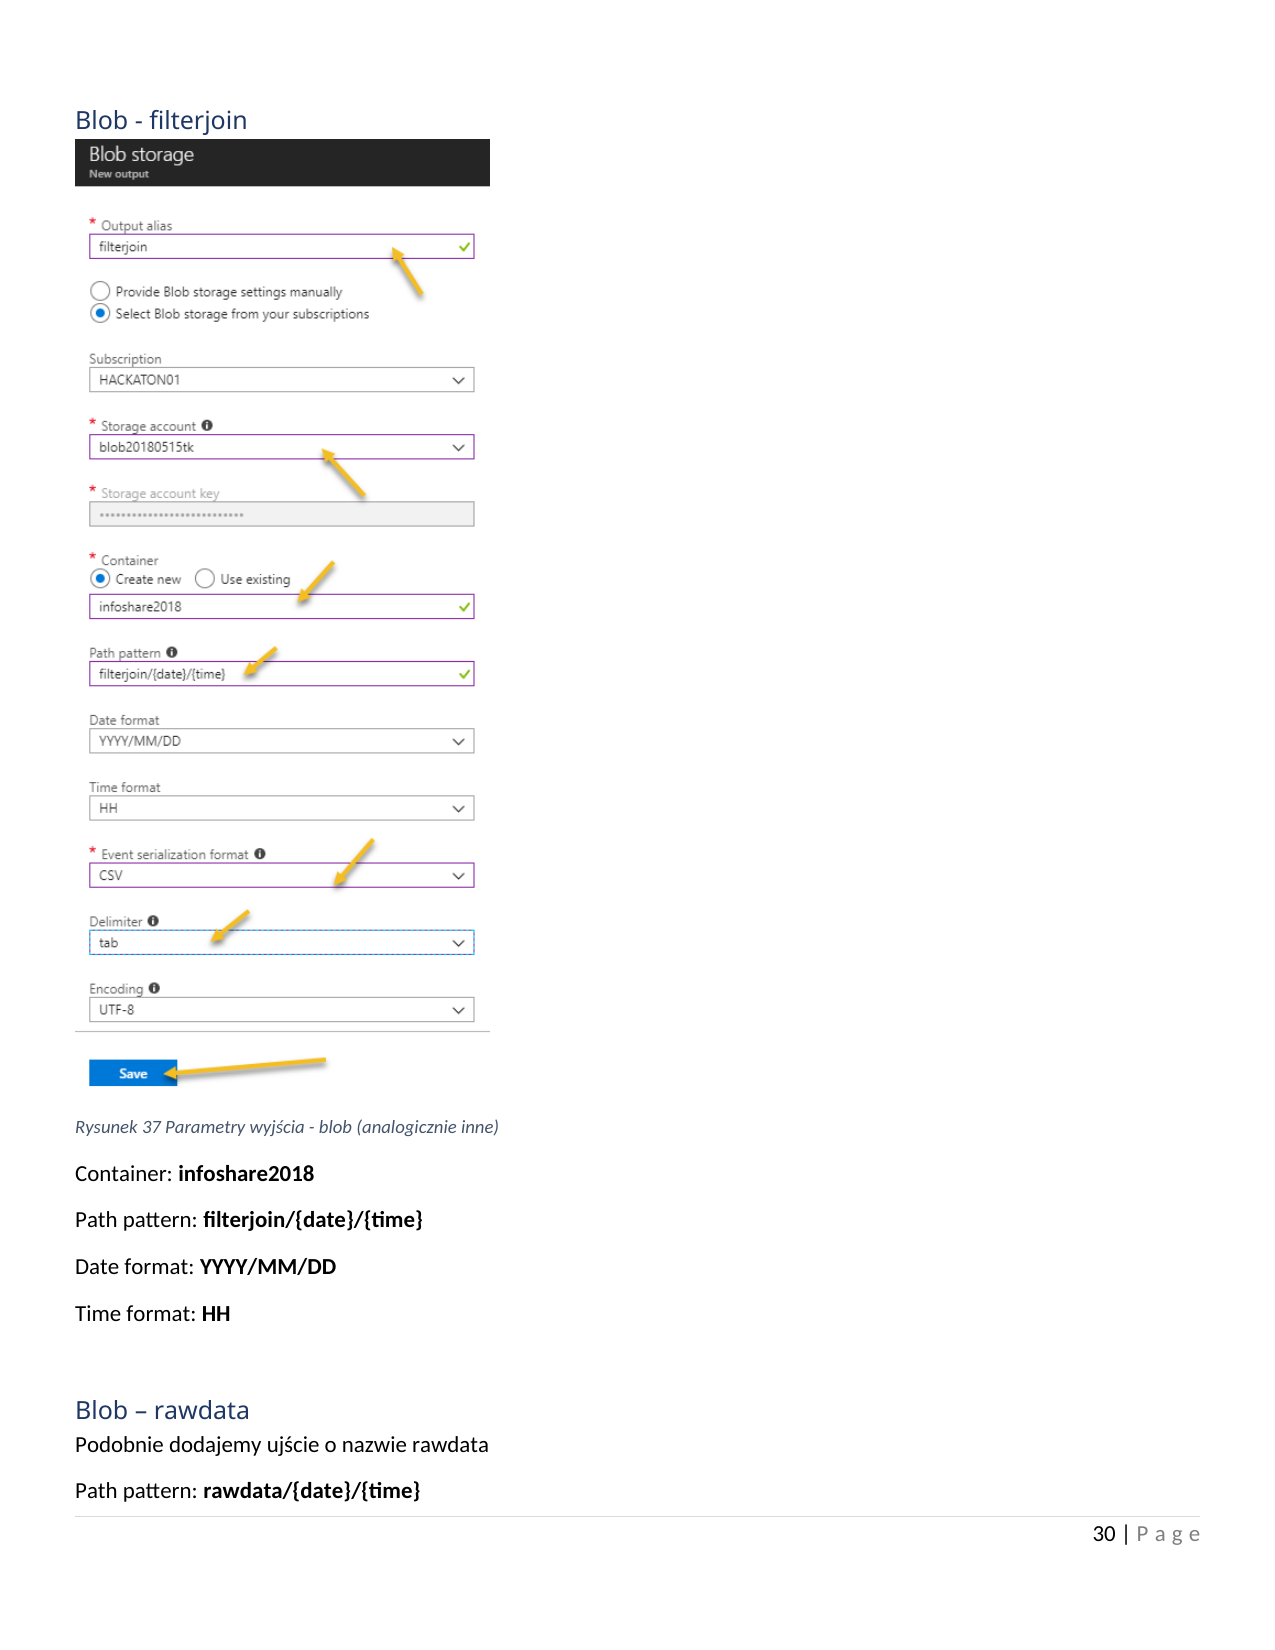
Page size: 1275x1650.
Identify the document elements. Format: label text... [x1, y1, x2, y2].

text Time format: HH [75, 1299, 1200, 1327]
text Rysunek 37 Parametry wyjścia - blob (analogicznie inne) [75, 1115, 1200, 1138]
text Path pattern: rawdata/{date}/{time} [75, 1477, 1200, 1505]
text Podobnie dodajemy ujście o nazwie rawdata [75, 1430, 1200, 1458]
text Container: infoshare2018 [75, 1159, 1200, 1187]
subtitle Blob – rawdata [75, 1393, 1200, 1427]
text Path pattern: filterjoin/{date}/{time} [75, 1206, 1200, 1233]
subtitle Blob - filterjoin [75, 103, 1200, 137]
picture [75, 139, 490, 1096]
text Date format: YYYY/MM/DD [75, 1252, 1200, 1280]
